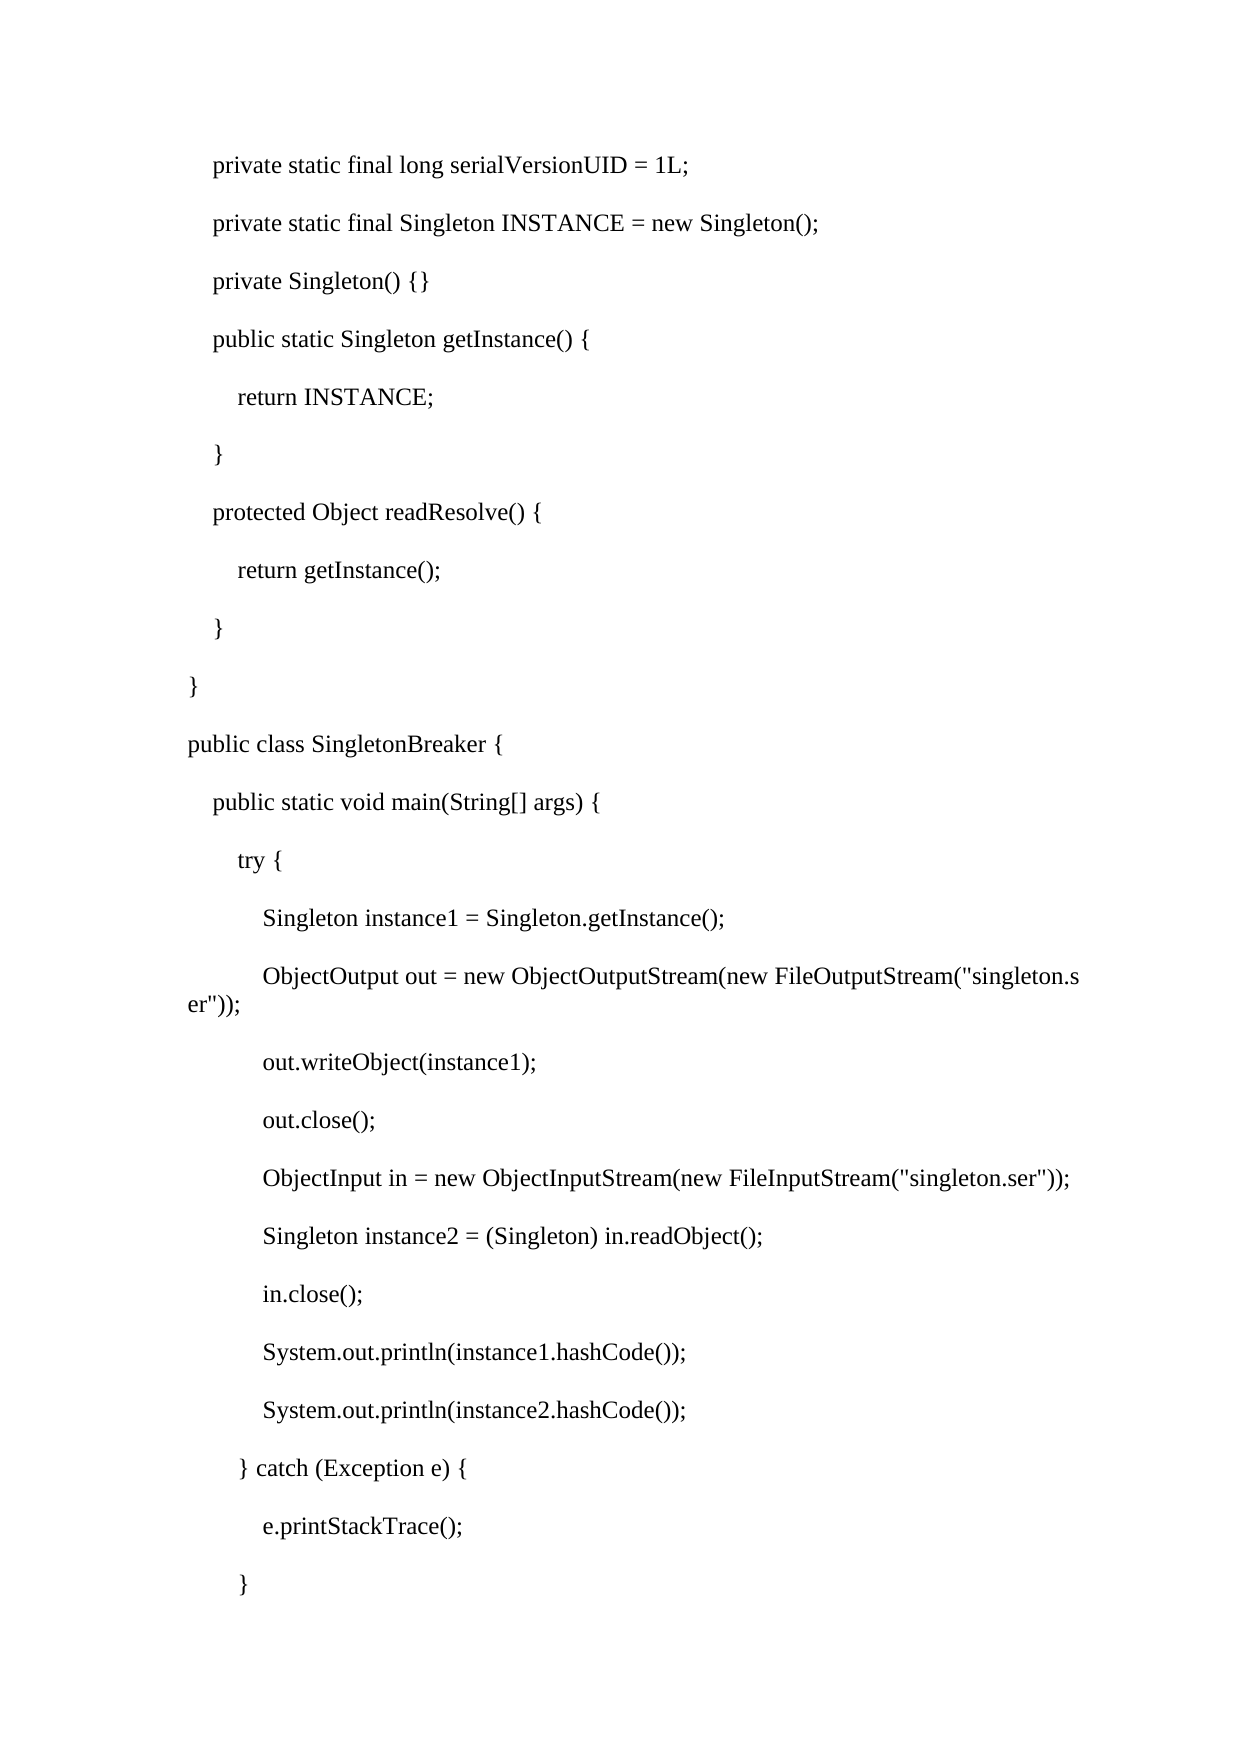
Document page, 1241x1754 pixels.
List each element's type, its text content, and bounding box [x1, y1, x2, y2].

text public static Singleton getInstance() { [187, 324, 1090, 352]
text } [187, 613, 1090, 642]
text private Singleton() {} [187, 266, 1090, 294]
text return INSTANCE; [187, 382, 1090, 410]
text } catch (Exception e) { [187, 1453, 1090, 1482]
text private static final long serialVersionUID = 1L; [187, 150, 1090, 179]
text protected Object readResolve() { [187, 497, 1090, 526]
text return getInstance(); [187, 555, 1090, 584]
text } [187, 671, 1090, 700]
text e.printStackTrace(); [187, 1511, 1090, 1539]
text } [187, 1569, 1090, 1597]
text public class SingletonBreaker { [187, 729, 1090, 758]
text } [187, 439, 1090, 468]
text Singleton instance1 = Singleton.getInstance(); [187, 903, 1090, 932]
text private static final Singleton INSTANCE = new Singleton(); [187, 208, 1090, 237]
text System.out.println(instance1.hashCode()); [187, 1337, 1090, 1366]
text System.out.println(instance2.hashCode()); [187, 1395, 1090, 1424]
text out.close(); [187, 1105, 1090, 1134]
text ObjectOutput out = new ObjectOutputStream(new FileOutputStream("singleton.ser")); [187, 961, 1090, 1018]
text in.close(); [187, 1279, 1090, 1308]
text Singleton instance2 = (Singleton) in.readObject(); [187, 1221, 1090, 1250]
text out.writeObject(instance1); [187, 1047, 1090, 1076]
text ObjectInput in = new ObjectInputStream(new FileInputStream("singleton.ser")); [187, 1163, 1090, 1192]
text try { [187, 845, 1090, 874]
text public static void main(String[] args) { [187, 787, 1090, 816]
